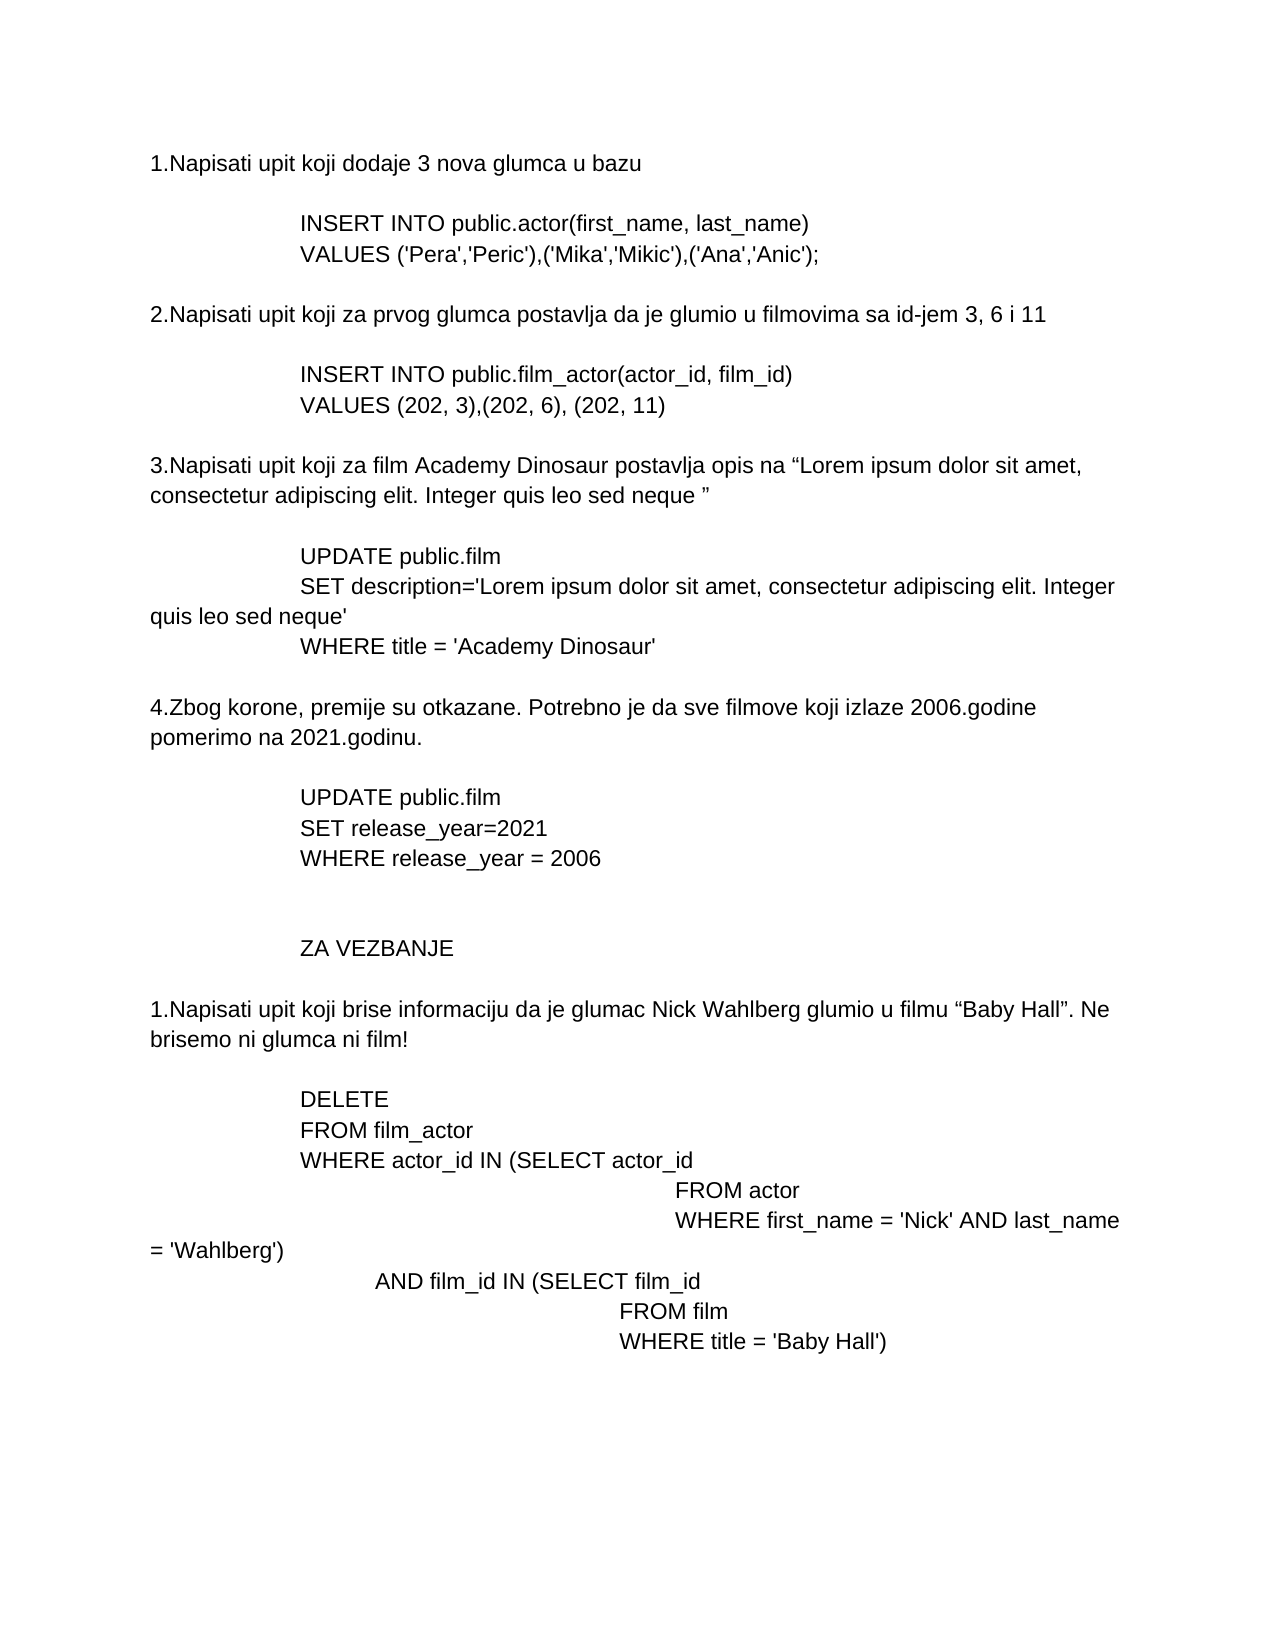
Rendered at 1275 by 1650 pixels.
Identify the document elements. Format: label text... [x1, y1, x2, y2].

text WHERE first_name = 'Nick' AND last_name = 'Wahlberg') [150, 1207, 1125, 1264]
text INSERT INTO public.actor(first_name, last_name) [150, 210, 1125, 237]
text FROM film_actor [150, 1117, 1125, 1143]
text WHERE actor_id IN (SELECT actor_id [150, 1147, 1125, 1173]
text 3.Napisati upit koji za film Academy Dinosaur postavlja opis na “Lorem ipsum dolor sit amet, consectetur adipiscing elit. Integer quis leo sed neque ” [150, 452, 1125, 509]
text WHERE title = 'Baby Hall') [150, 1328, 1125, 1354]
text VALUES ('Pera','Peric'),('Mika','Mikic'),('Ana','Anic'); [150, 241, 1125, 267]
text DELETE [150, 1086, 1125, 1113]
text SET description='Lorem ipsum dolor sit amet, consectetur adipiscing elit. Integer quis leo sed neque' [150, 573, 1125, 629]
text WHERE release_year = 2006 [150, 845, 1125, 871]
text SET release_year=2021 [150, 814, 1125, 841]
text WHERE title = 'Academy Dinosaur' [150, 633, 1125, 660]
text 4.Zbog korone, premije su otkazane. Potrebno je da sve filmove koji izlaze 2006.godine pomerimo na 2021.godinu. [150, 694, 1125, 750]
text VALUES (202, 3),(202, 6), (202, 11) [150, 392, 1125, 418]
text INSERT INTO public.film_actor(actor_id, film_id) [150, 361, 1125, 388]
text 1.Napisati upit koji dodaje 3 nova glumca u bazu [150, 150, 1125, 176]
text 1.Napisati upit koji brise informaciju da je glumac Nick Wahlberg glumio u filmu “Baby Hall”. Ne brisemo ni glumca ni film! [150, 996, 1125, 1052]
text AND film_id IN (SELECT film_id [150, 1268, 1125, 1294]
text FROM film [150, 1298, 1125, 1324]
text FROM actor [150, 1177, 1125, 1203]
text UPDATE public.film [150, 543, 1125, 569]
text ZA VEZBANJE [150, 935, 1125, 962]
text 2.Napisati upit koji za prvog glumca postavlja da je glumio u filmovima sa id-jem 3, 6 i 11 [150, 301, 1125, 327]
text UPDATE public.film [150, 784, 1125, 811]
